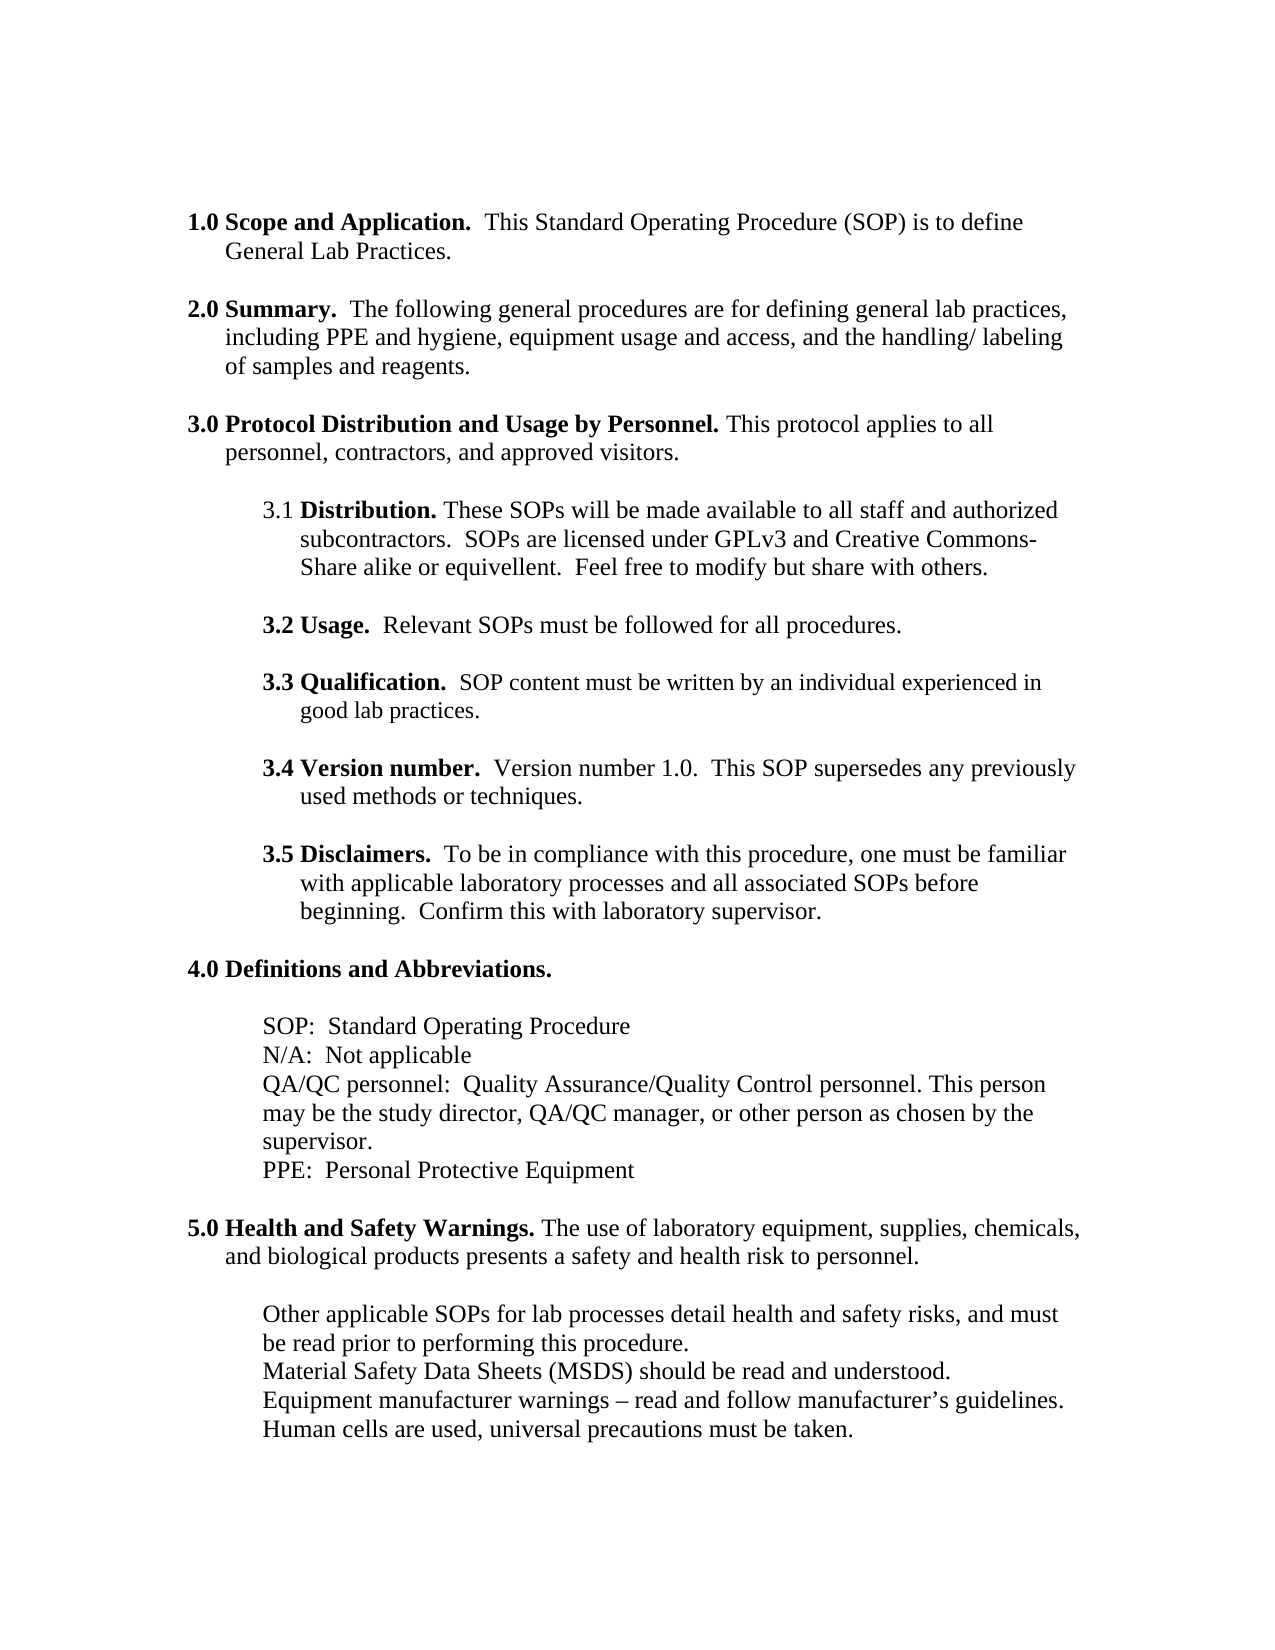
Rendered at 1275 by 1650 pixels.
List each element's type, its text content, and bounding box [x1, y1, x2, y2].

list Definitions and Abbreviations. [187, 954, 1087, 983]
text Material Safety Data Sheets (MSDS) should be read and understood. [262, 1356, 1087, 1385]
list Usage. Relevant SOPs must be followed for all procedures. [262, 610, 1087, 639]
list Version number. Version number 1.0. This SOP supersedes any previously used methods or techniques. [262, 753, 1087, 810]
text Equipment manufacturer warnings – read and follow manufacturer’s guidelines. [262, 1385, 1087, 1414]
list Distribution. These SOPs will be made available to all staff and authorized subcontractors. SOPs are licensed under GPLv3 and Creative Commons-Share alike or equivellent. Feel free to modify but share with others. [262, 495, 1087, 581]
text Human cells are used, universal precautions must be taken. [225, 1414, 1087, 1443]
list Qualification. SOP content must be written by an individual experienced in good lab practices. [262, 667, 1087, 724]
text N/A: Not applicable [262, 1040, 1087, 1069]
list Summary. The following general procedures are for defining general lab practices, including PPE and hygiene, equipment usage and access, and the handling/ labeling of samples and reagents. [187, 294, 1087, 380]
list Protocol Distribution and Usage by Personnel. This protocol applies to all personnel, contractors, and approved visitors. [187, 409, 1087, 466]
text QA/QC personnel: Quality Assurance/Quality Control personnel. This person may be the study director, QA/QC manager, or other person as chosen by the supervisor. [262, 1069, 1087, 1155]
text Other applicable SOPs for lab processes detail health and safety risks, and must be read prior to performing this procedure. [262, 1299, 1087, 1356]
text SOP: Standard Operating Procedure [262, 1011, 1087, 1040]
list Disclaimers. To be in compliance with this procedure, one must be familiar with applicable laboratory processes and all associated SOPs before beginning. Confirm this with laboratory supervisor. [262, 839, 1087, 925]
list Scope and Application. This Standard Operating Procedure (SOP) is to define General Lab Practices. [187, 207, 1087, 265]
list Health and Safety Warnings. The use of laboratory equipment, supplies, chemicals, and biological products presents a safety and health risk to personnel. [187, 1213, 1087, 1270]
text PPE: Personal Protective Equipment [262, 1155, 1087, 1184]
